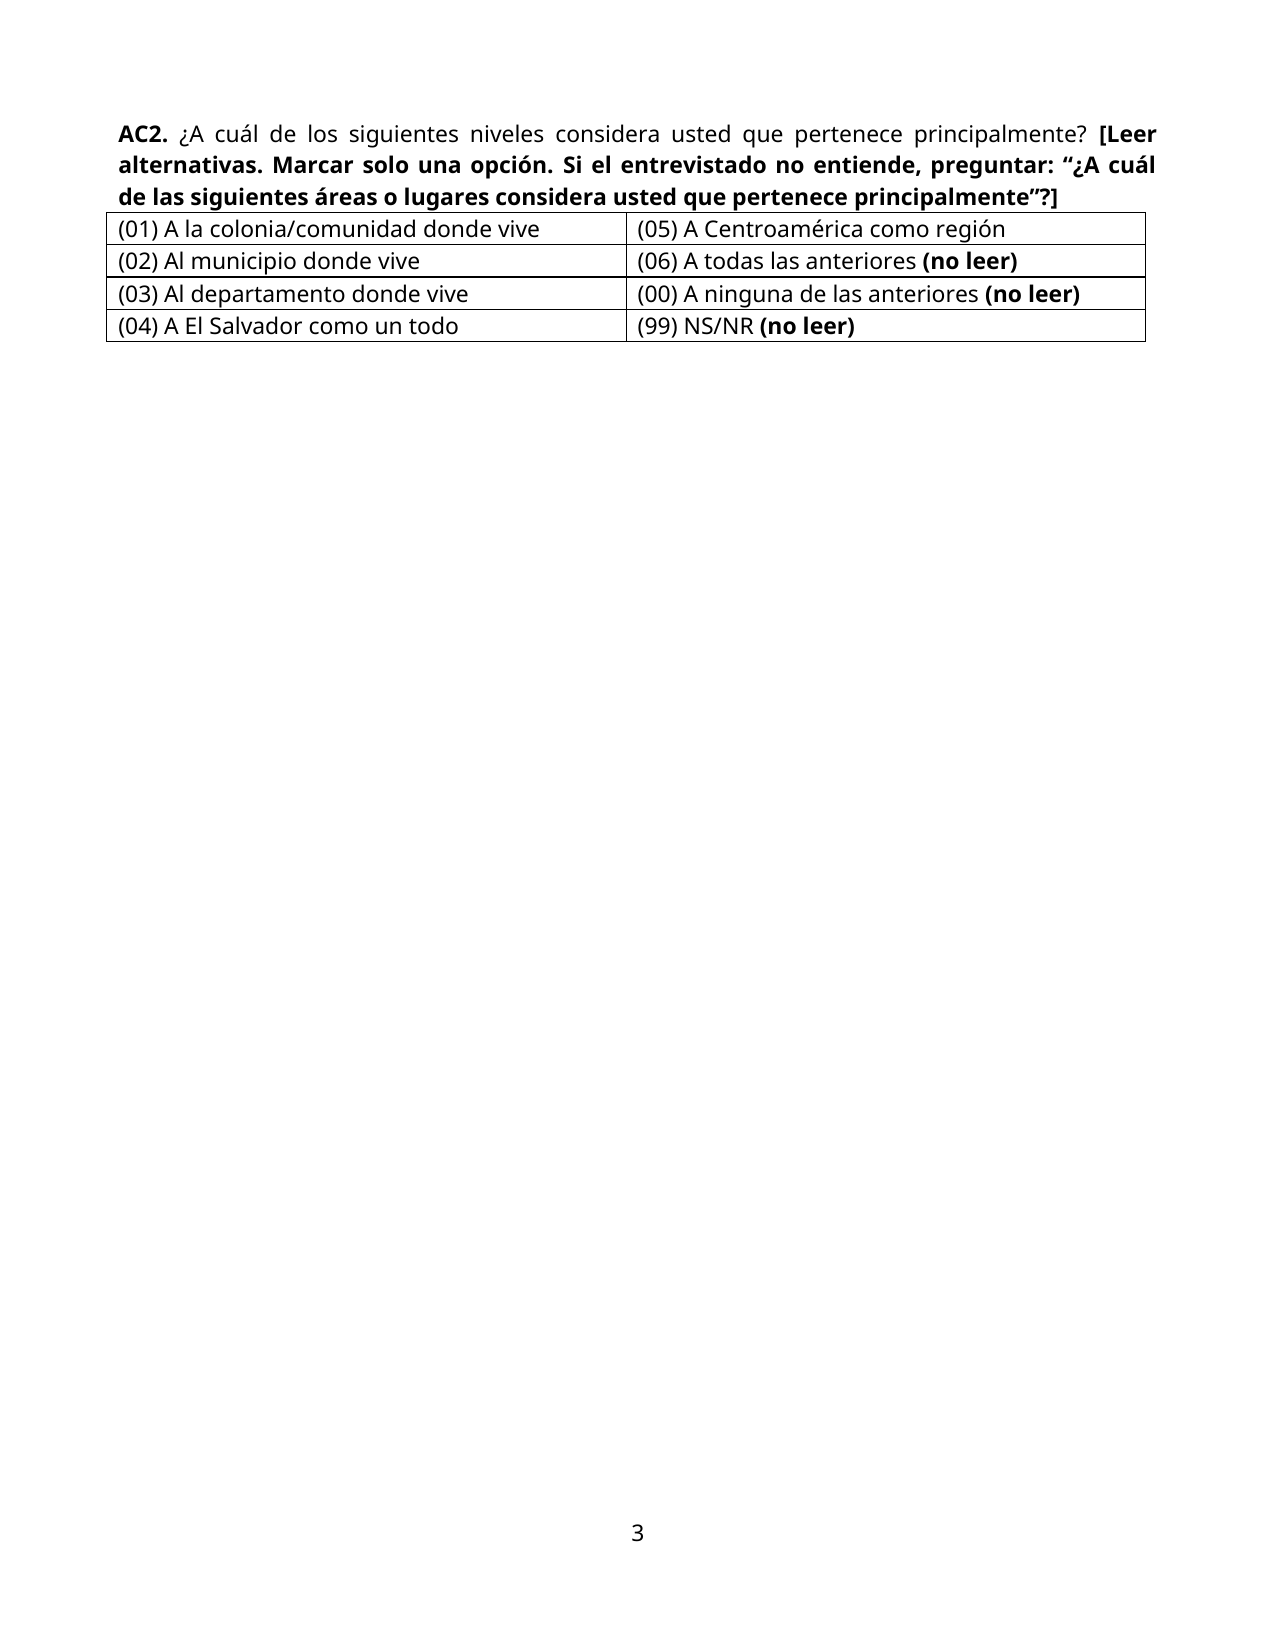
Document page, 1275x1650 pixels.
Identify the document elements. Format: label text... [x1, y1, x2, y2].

table_cell (02) Al municipio donde vive [107, 245, 626, 276]
table_cell (00) A ninguna de las anteriores (no leer) [627, 278, 1145, 309]
table_cell (99) NS/NR (no leer) [627, 310, 1145, 341]
table_header (01) A la colonia/comunidad donde vive [107, 213, 626, 244]
table_cell (03) Al departamento donde vive [107, 278, 626, 309]
table_cell (06) A todas las anteriores (no leer) [627, 245, 1145, 276]
table_header (05) A Centroamérica como región [627, 213, 1145, 244]
text AC2. ¿A cuál de los siguientes niveles considera usted que pertenece principalmente? [Leer alternativas. Marcar solo una opción. Si el entrevistado no entiende, preguntar: “¿A cuál de las siguientes áreas o lugares considera usted que pertenece principalmente”?] [118, 118, 1157, 212]
table_cell (04) A El Salvador como un todo [107, 310, 626, 341]
